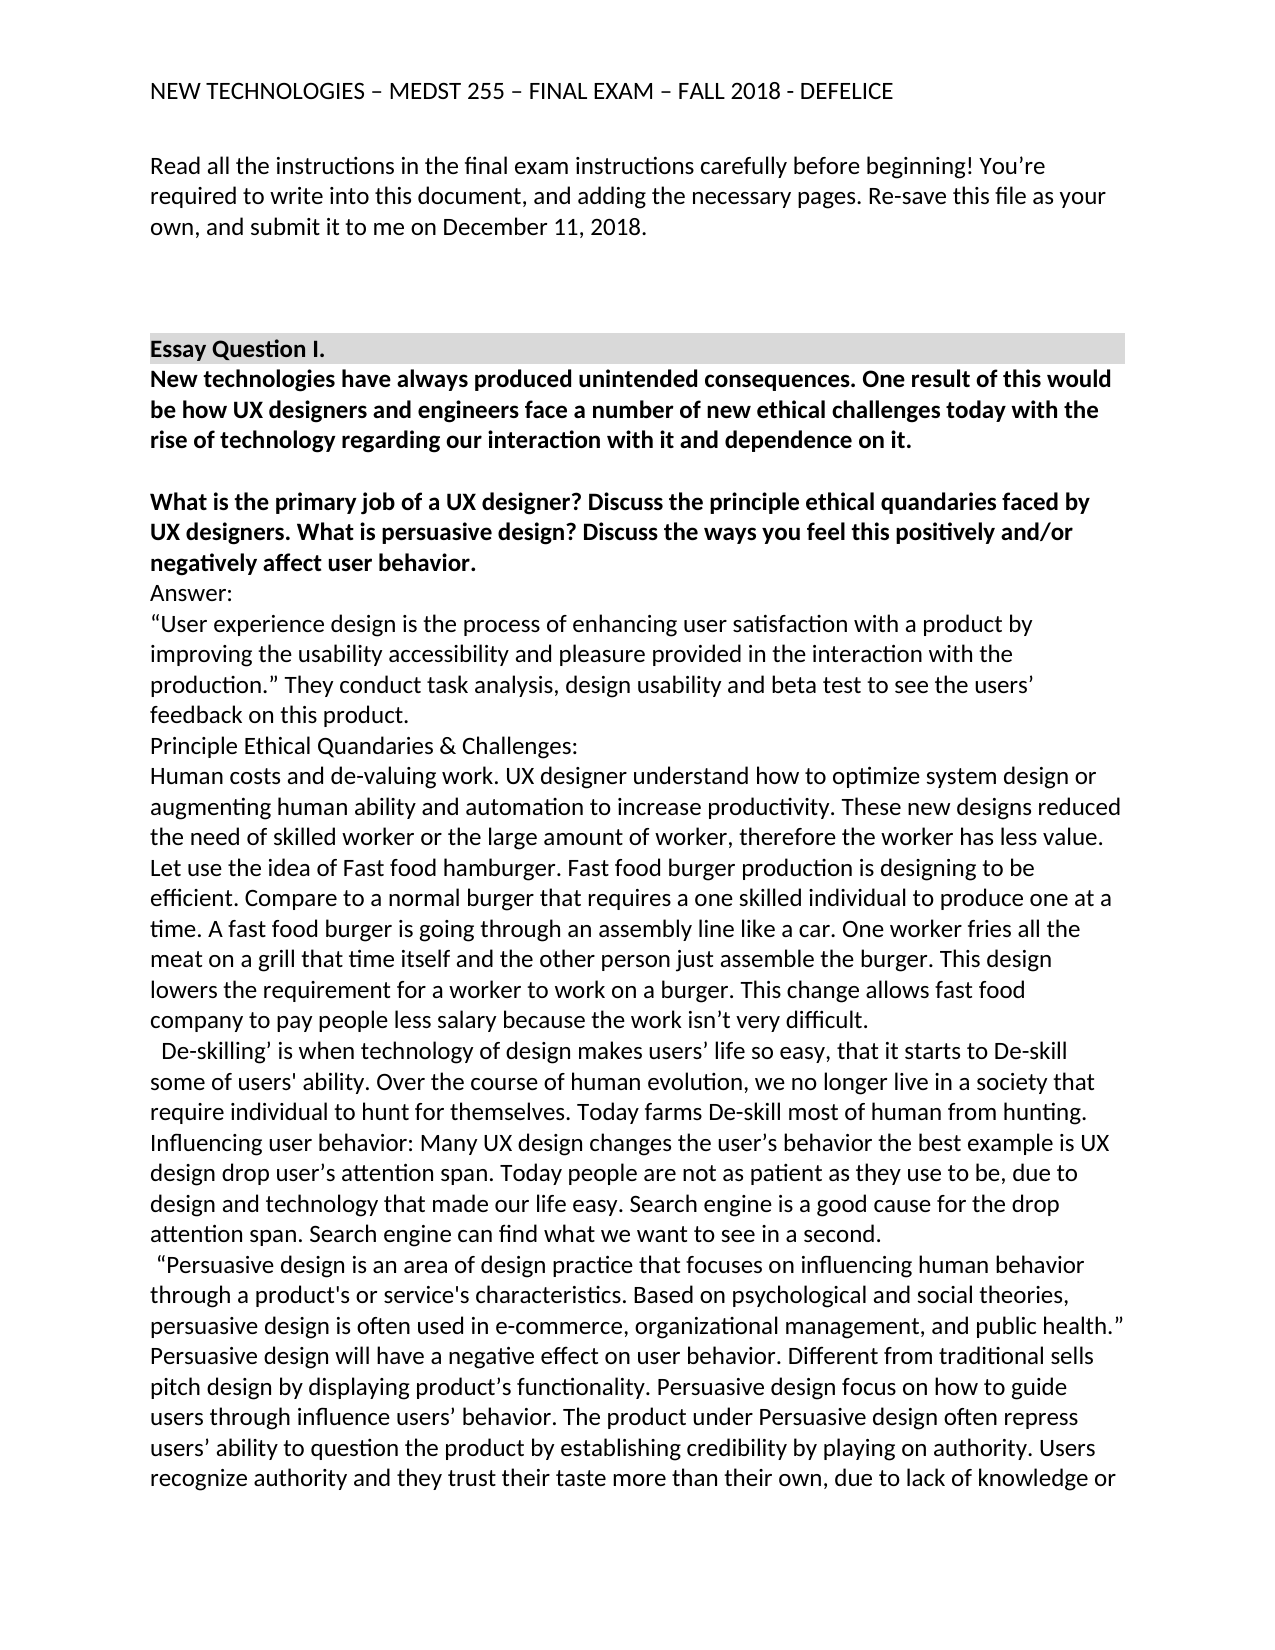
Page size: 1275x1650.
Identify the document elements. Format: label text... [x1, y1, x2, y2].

text What is the primary job of a UX designer? Discuss the principle ethical quandaries faced by UX designers. What is persuasive design? Discuss the ways you feel this positively and/or negatively affect user behavior. [150, 486, 1125, 577]
text “Persuasive design is an area of design practice that focuses on influencing human behavior through a product's or service's characteristics. Based on psychological and social theories, persuasive design is often used in e-commerce, organizational management, and public health.” [150, 1249, 1125, 1340]
text Answer: [150, 577, 1125, 608]
text Read all the instructions in the final exam instructions carefully before beginning! You’re required to write into this document, and adding the necessary pages. Re-save this file as your own, and submit it to me on December 11, 2018. [150, 150, 1125, 242]
text Essay Question I. [150, 333, 1125, 364]
text “User experience design is the process of enhancing user satisfaction with a product by improving the usability accessibility and pleasure provided in the interaction with the production.” They conduct task analysis, design usability and beta test to see the users’ feedback on this product. [150, 608, 1125, 730]
text Principle Ethical Quandaries & Challenges: [150, 730, 1125, 760]
text New technologies have always produced unintended consequences. One result of this would be how UX designers and engineers face a number of new ethical challenges today with the rise of technology regarding our interaction with it and dependence on it. [150, 364, 1125, 455]
text Human costs and de-valuing work. UX designer understand how to optimize system design or augmenting human ability and automation to increase productivity. These new designs reduced the need of skilled worker or the large amount of worker, therefore the worker has less value. [150, 760, 1125, 852]
text Influencing user behavior: Many UX design changes the user’s behavior the best example is UX design drop user’s attention span. Today people are not as patient as they use to be, due to design and technology that made our life easy. Search engine is a good cause for the drop attention span. Search engine can find what we want to see in a second. [150, 1127, 1125, 1249]
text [150, 1340, 1125, 1493]
text Let use the idea of Fast food hamburger. Fast food burger production is designing to be efficient. Compare to a normal burger that requires a one skilled individual to produce one at a time. A fast food burger is going through an assembly line like a car. One worker fries all the meat on a grill that time itself and the other person just assemble the burger. This design lowers the requirement for a worker to work on a burger. This change allows fast food company to pay people less salary because the work isn’t very difficult. [150, 852, 1125, 1035]
text De-skilling’ is when technology of design makes users’ life so easy, that it starts to De-skill some of users' ability. Over the course of human evolution, we no longer live in a society that require individual to hunt for themselves. Today farms De-skill most of human from hunting. [150, 1035, 1125, 1127]
